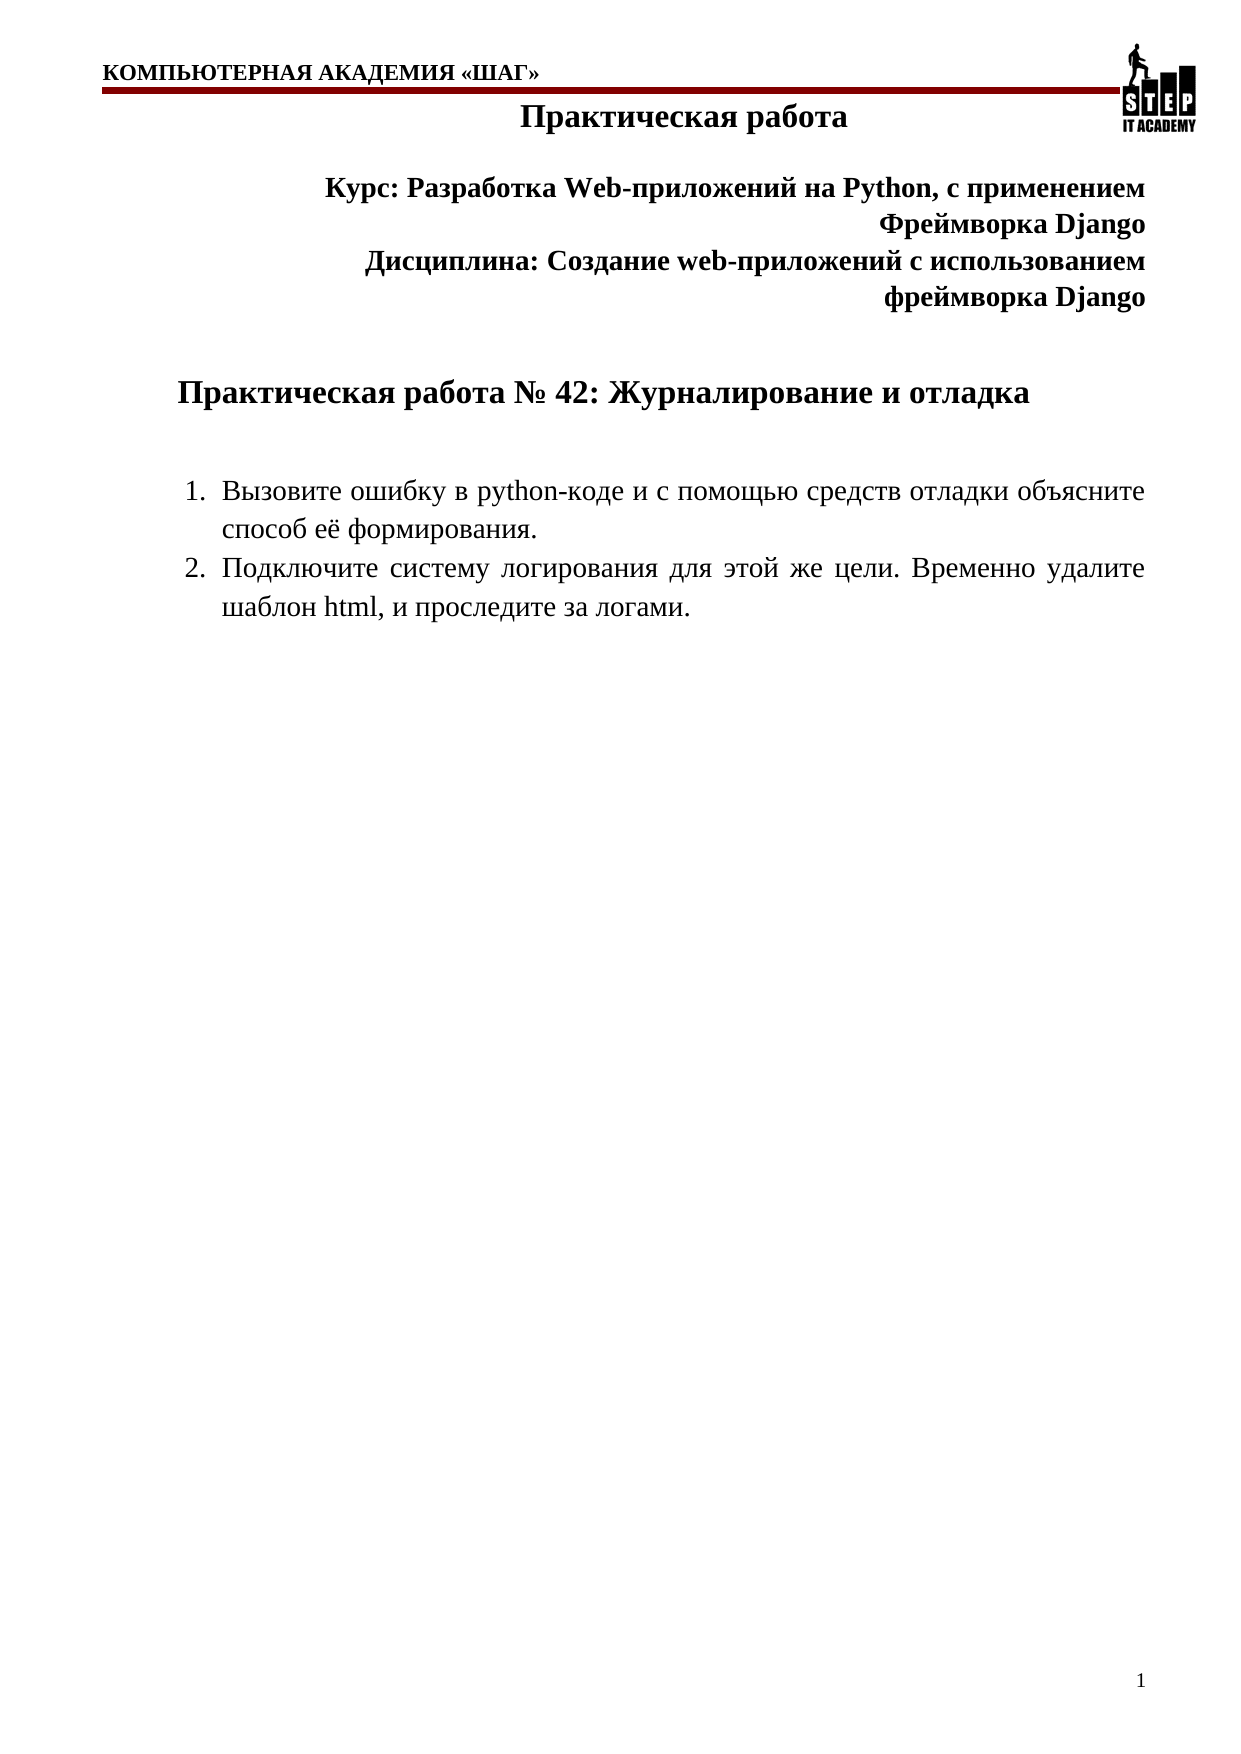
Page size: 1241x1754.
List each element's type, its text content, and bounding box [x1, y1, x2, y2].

list Подключите систему логирования для этой же цели. Временно удалите шаблон html, и проследите за логами. [184, 550, 1146, 622]
picture [1118, 39, 1197, 133]
text Практическая работа № 42: Журналирование и отладка [177, 372, 1152, 411]
list Вызовите ошибку в python-коде и с помощью средств отладки объясните способ её формирования. [184, 473, 1146, 545]
